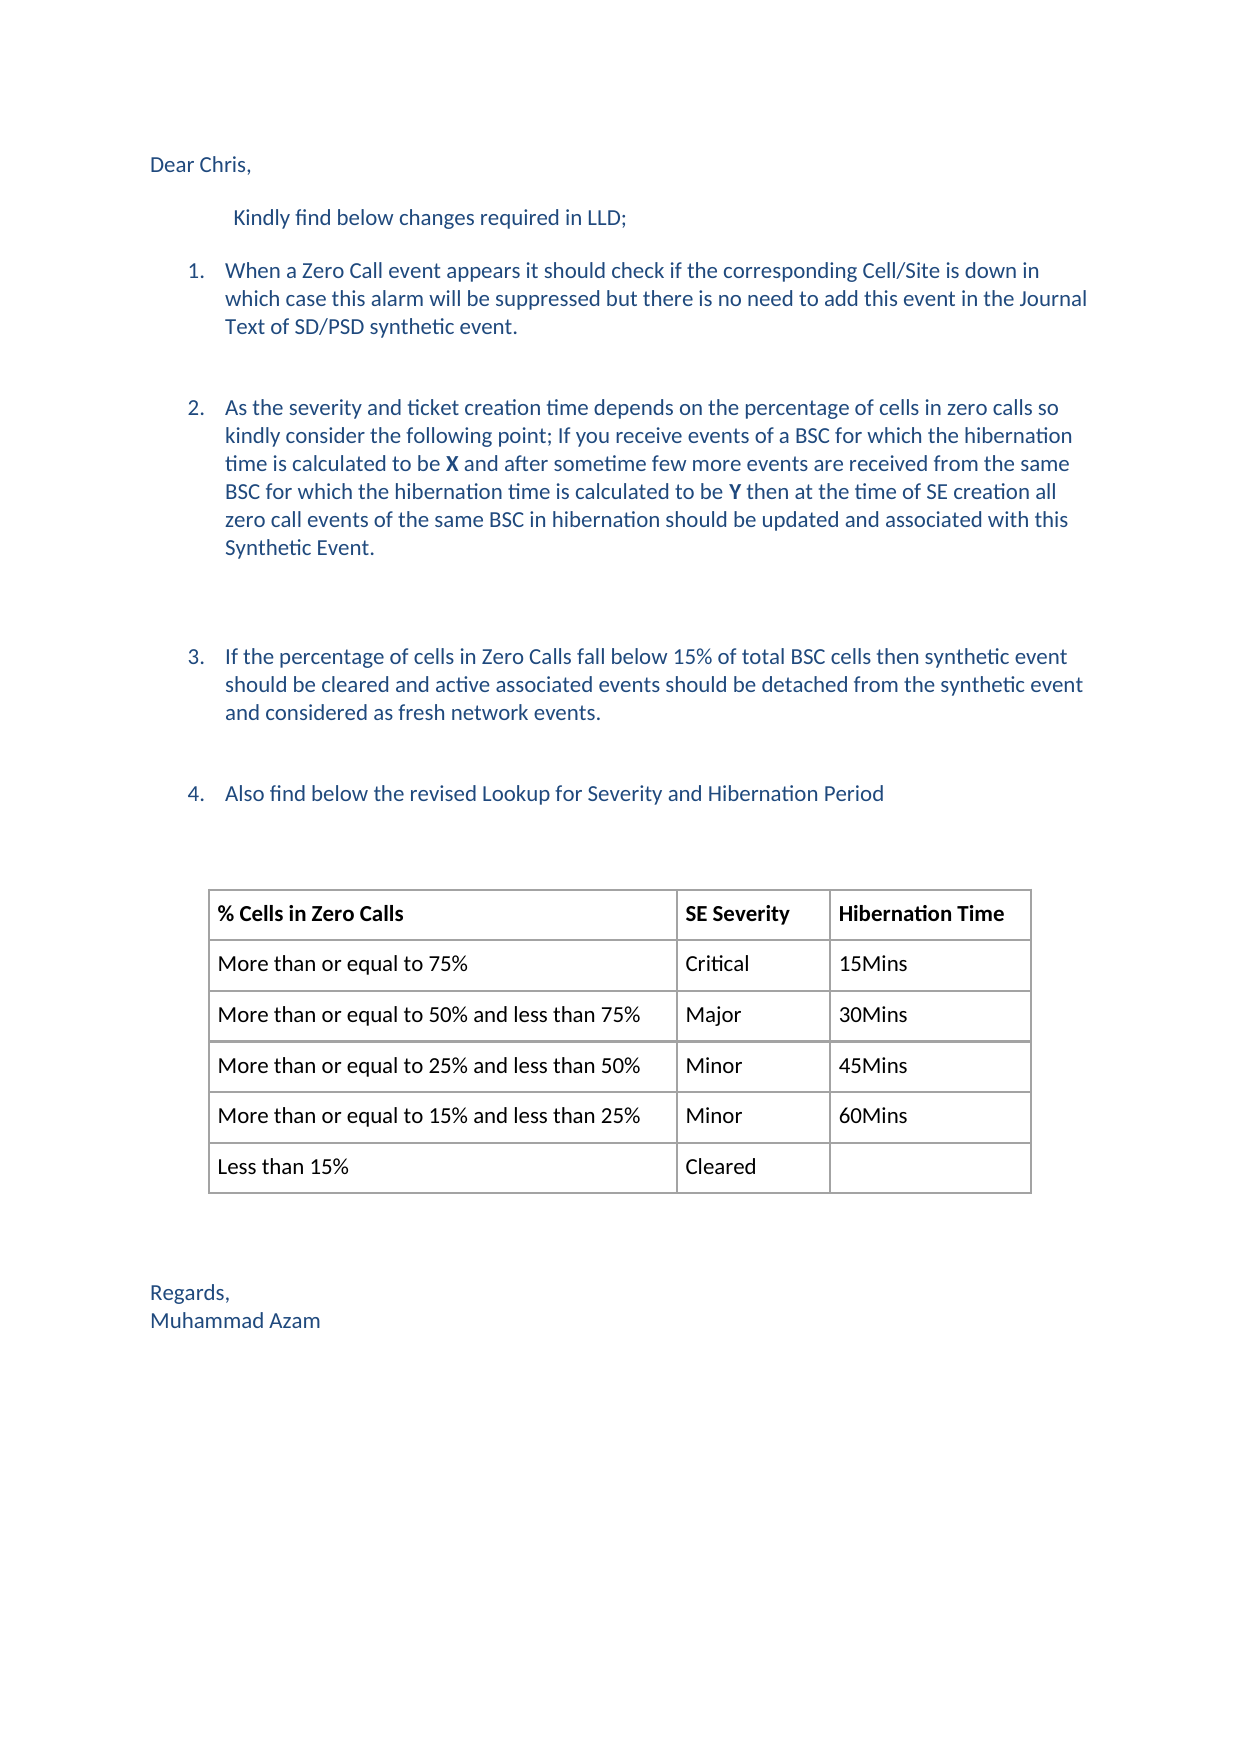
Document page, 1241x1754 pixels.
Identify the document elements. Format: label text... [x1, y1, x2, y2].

table_cell [831, 1144, 1030, 1192]
table_cell Minor [678, 1093, 829, 1142]
table_cell Less than 15% [210, 1144, 676, 1192]
table_cell Critical [678, 941, 829, 990]
table_cell More than or equal to 25% and less than 50% [210, 1043, 676, 1091]
table_cell 30Mins [831, 992, 1030, 1040]
list When a Zero Call event appears it should check if the corresponding Cell/Site is down in which case this alarm will be suppressed but there is no need to add this event in the Journal Text of SD/PSD synthetic event. [187, 256, 1090, 340]
text Kindly find below changes required in LLD; [150, 203, 1090, 231]
table_cell Minor [678, 1043, 829, 1091]
table_cell 45Mins [831, 1043, 1030, 1091]
text Regards, [150, 1278, 1090, 1306]
text Dear Chris, [150, 150, 1090, 178]
list As the severity and ticket creation time depends on the percentage of cells in zero calls so kindly consider the following point; If you receive events of a BSC for which the hibernation time is calculated to be X and after sometime few more events are received from the same BSC for which the hibernation time is calculated to be Y then at the time of SE creation all zero call events of the same BSC in hibernation should be updated and associated with this Synthetic Event. [187, 393, 1090, 561]
list If the percentage of cells in Zero Calls fall below 15% of total BSC cells then synthetic event should be cleared and active associated events should be detached from the synthetic event and considered as fresh network events. [187, 642, 1090, 726]
table_cell More than or equal to 50% and less than 75% [210, 992, 676, 1040]
table_cell More than or equal to 15% and less than 25% [210, 1093, 676, 1142]
table_cell Cleared [678, 1144, 829, 1192]
text Muhammad Azam [150, 1306, 1090, 1334]
table_header % Cells in Zero Calls [210, 891, 676, 939]
table_cell 60Mins [831, 1093, 1030, 1142]
table_header SE Severity [678, 891, 829, 939]
table_cell More than or equal to 75% [210, 941, 676, 990]
list Also find below the revised Lookup for Severity and Hibernation Period [187, 779, 1090, 807]
table_header Hibernation Time [831, 891, 1030, 939]
table_cell Major [678, 992, 829, 1040]
table_cell 15Mins [831, 941, 1030, 990]
